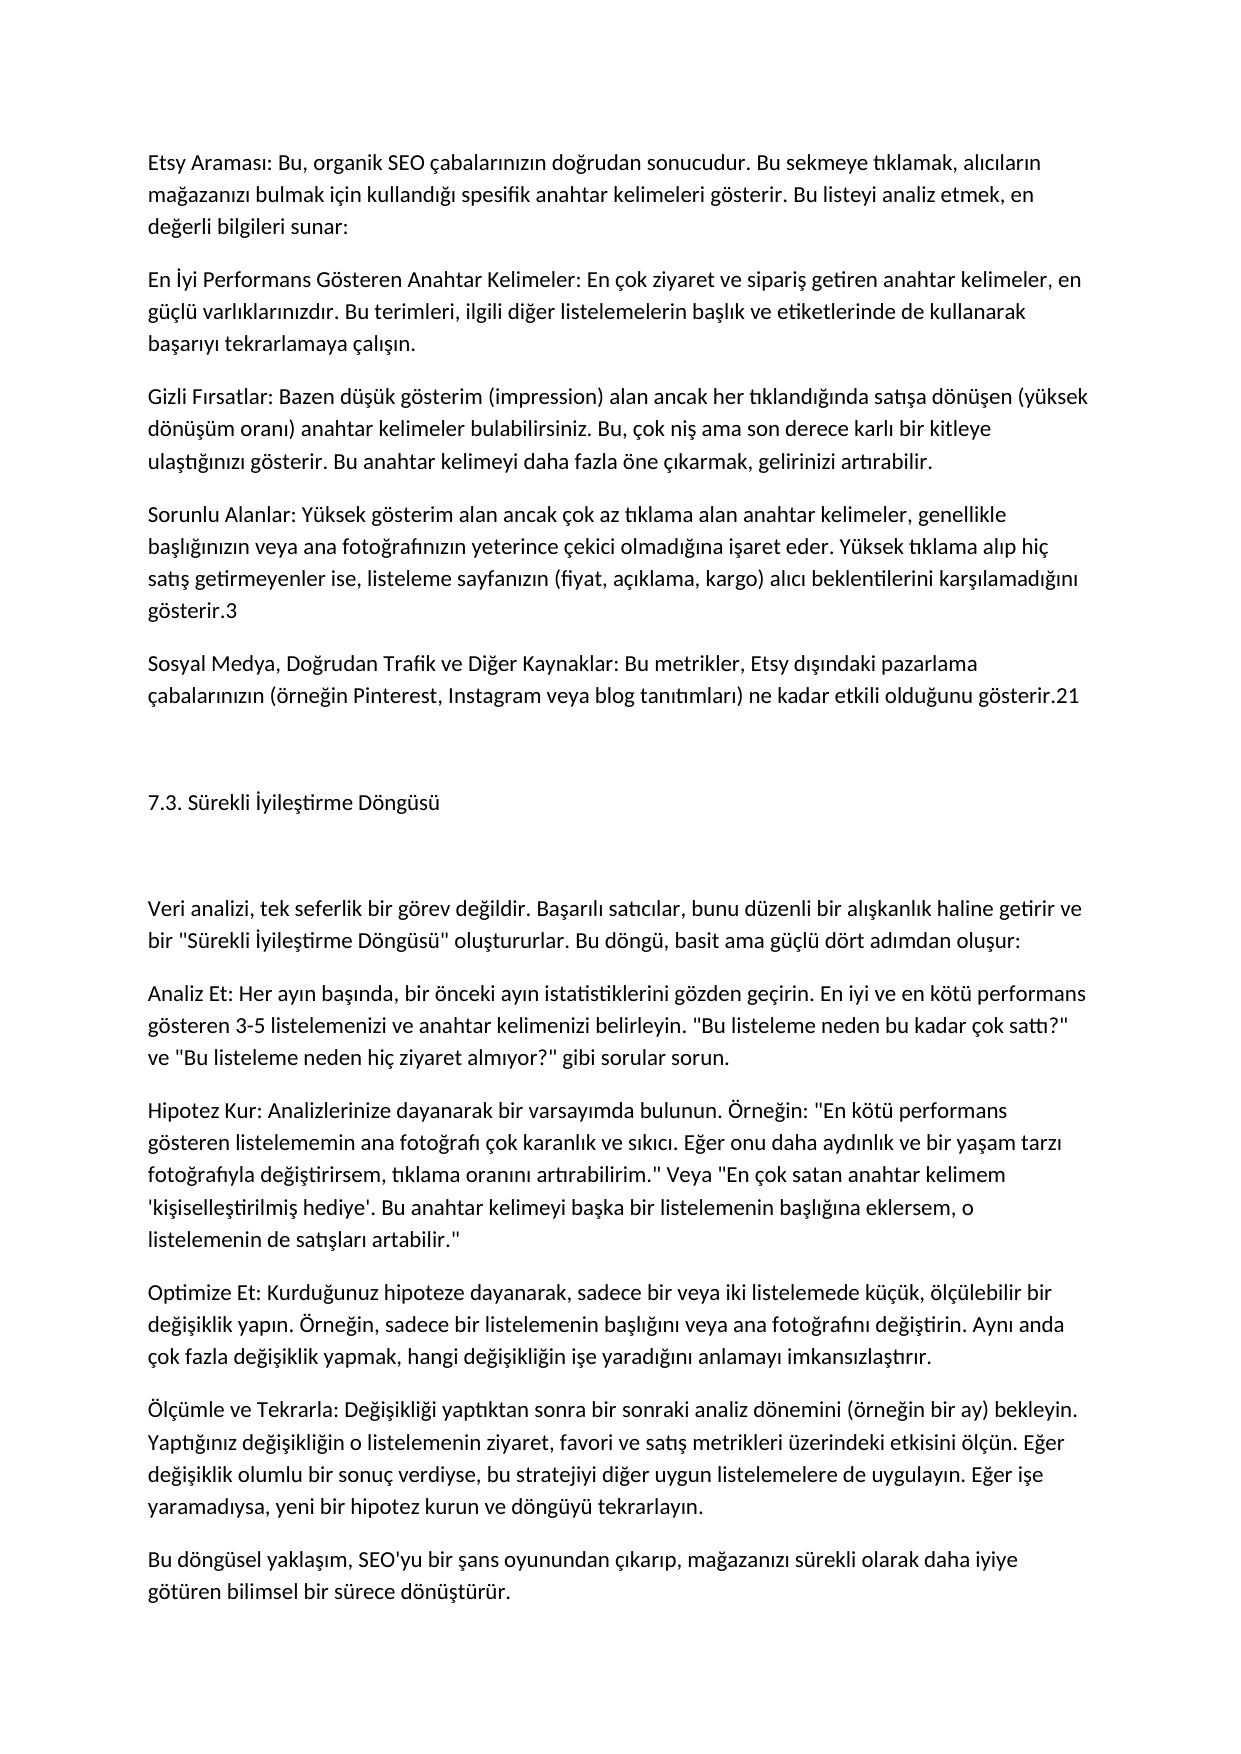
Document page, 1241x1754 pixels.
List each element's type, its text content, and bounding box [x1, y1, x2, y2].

text Etsy Araması: Bu, organik SEO çabalarınızın doğrudan sonucudur. Bu sekmeye tıklamak, alıcıların mağazanızı bulmak için kullandığı spesifik anahtar kelimeleri gösterir. Bu listeyi analiz etmek, en değerli bilgileri sunar: [148, 148, 1093, 240]
text Sorunlu Alanlar: Yüksek gösterim alan ancak çok az tıklama alan anahtar kelimeler, genellikle başlığınızın veya ana fotoğrafınızın yeterince çekici olmadığına işaret eder. Yüksek tıklama alıp hiç satış getirmeyenler ise, listeleme sayfanızın (fiyat, açıklama, kargo) alıcı beklentilerini karşılamadığını gösterir.3 [148, 500, 1093, 624]
text Gizli Fırsatlar: Bazen düşük gösterim (impression) alan ancak her tıklandığında satışa dönüşen (yüksek dönüşüm oranı) anahtar kelimeler bulabilirsiniz. Bu, çok niş ama son derece karlı bir kitleye ulaştığınızı gösterir. Bu anahtar kelimeyi daha fazla öne çıkarmak, gelirinizi artırabilir. [148, 382, 1093, 475]
text Hipotez Kur: Analizlerinize dayanarak bir varsayımda bulunun. Örneğin: "En kötü performans gösteren listelememin ana fotoğrafı çok karanlık ve sıkıcı. Eğer onu daha aydınlık ve bir yaşam tarzı fotoğrafıyla değiştirirsem, tıklama oranını artırabilirim." Veya "En çok satan anahtar kelimem 'kişiselleştirilmiş hediye'. Bu anahtar kelimeyi başka bir listelemenin başlığına eklersem, o listelemenin de satışları artabilir." [148, 1096, 1093, 1253]
text 7.3. Sürekli İyileştirme Döngüsü [148, 788, 1093, 816]
text Veri analizi, tek seferlik bir görev değildir. Başarılı satıcılar, bunu düzenli bir alışkanlık haline getirir ve bir "Sürekli İyileştirme Döngüsü" oluştururlar. Bu döngü, basit ama güçlü dört adımdan oluşur: [148, 894, 1093, 954]
text En İyi Performans Gösteren Anahtar Kelimeler: En çok ziyaret ve sipariş getiren anahtar kelimeler, en güçlü varlıklarınızdır. Bu terimleri, ilgili diğer listelemelerin başlık ve etiketlerinde de kullanarak başarıyı tekrarlamaya çalışın. [148, 265, 1093, 357]
text Ölçümle ve Tekrarla: Değişikliği yaptıktan sonra bir sonraki analiz dönemini (örneğin bir ay) bekleyin. Yaptığınız değişikliğin o listelemenin ziyaret, favori ve satış metrikleri üzerindeki etkisini ölçün. Eğer değişiklik olumlu bir sonuç verdiyse, bu stratejiyi diğer uygun listelemelere de uygulayın. Eğer işe yaramadıysa, yeni bir hipotez kurun ve döngüyü tekrarlayın. [148, 1395, 1093, 1520]
text Sosyal Medya, Doğrudan Trafik ve Diğer Kaynaklar: Bu metrikler, Etsy dışındaki pazarlama çabalarınızın (örneğin Pinterest, Instagram veya blog tanıtımları) ne kadar etkili olduğunu gösterir.21 [148, 649, 1093, 709]
text Analiz Et: Her ayın başında, bir önceki ayın istatistiklerini gözden geçirin. En iyi ve en kötü performans gösteren 3-5 listelemenizi ve anahtar kelimenizi belirleyin. "Bu listeleme neden bu kadar çok sattı?" ve "Bu listeleme neden hiç ziyaret almıyor?" gibi sorular sorun. [148, 979, 1093, 1071]
text Bu döngüsel yaklaşım, SEO'yu bir şans oyunundan çıkarıp, mağazanızı sürekli olarak daha iyiye götüren bilimsel bir sürece dönüştürür. [148, 1545, 1093, 1605]
text Optimize Et: Kurduğunuz hipoteze dayanarak, sadece bir veya iki listelemede küçük, ölçülebilir bir değişiklik yapın. Örneğin, sadece bir listelemenin başlığını veya ana fotoğrafını değiştirin. Aynı anda çok fazla değişiklik yapmak, hangi değişikliğin işe yaradığını anlamayı imkansızlaştırır. [148, 1278, 1093, 1370]
